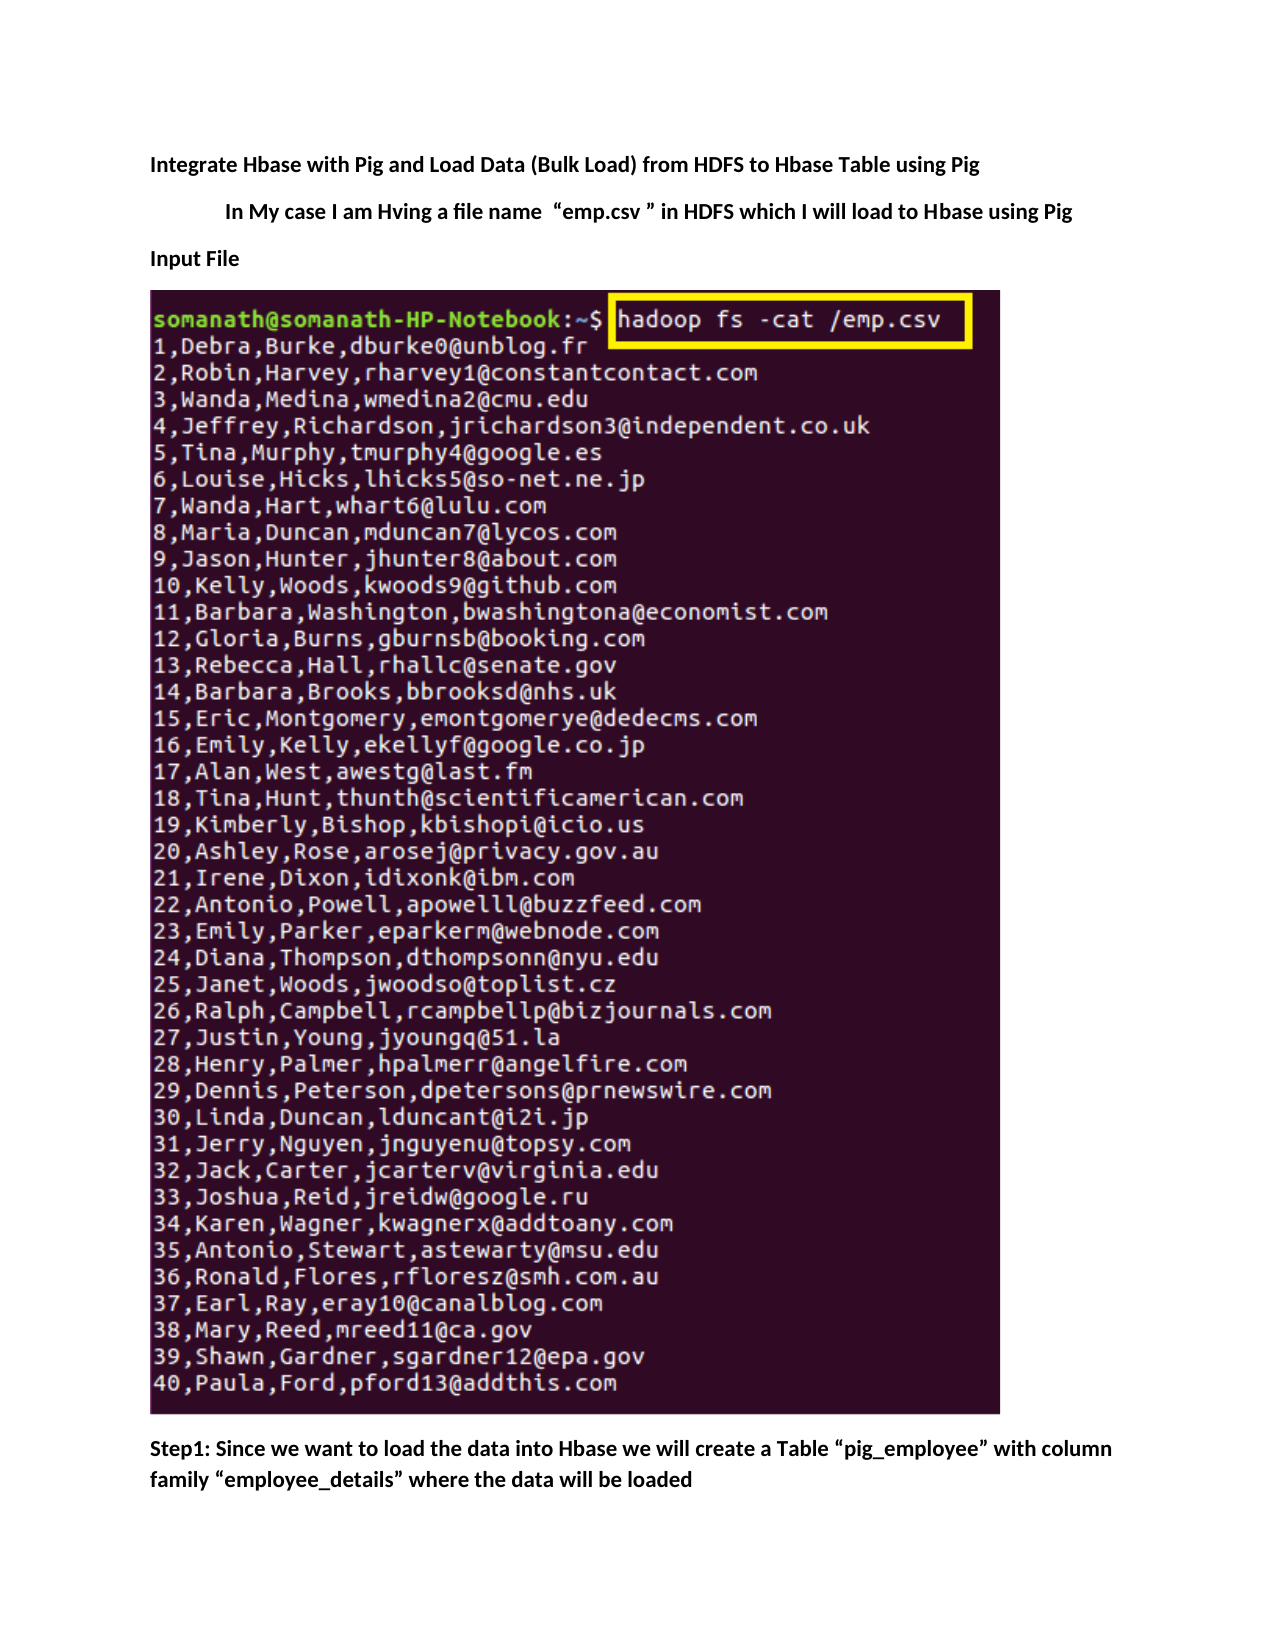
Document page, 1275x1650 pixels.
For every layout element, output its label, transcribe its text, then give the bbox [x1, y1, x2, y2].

text Step1: Since we want to load the data into Hbase we will create a Table “pig_employee” with column family “employee_details” where the data will be loaded [150, 1434, 1125, 1493]
text Integrate Hbase with Pig and Load Data (Bulk Load) from HDFS to Hbase Table using Pig [150, 150, 1125, 178]
text Input File [150, 244, 1125, 272]
picture [150, 290, 1001, 1416]
text In My case I am Hving a file name “emp.csv ” in HDFS which I will load to Hbase using Pig [150, 197, 1125, 225]
